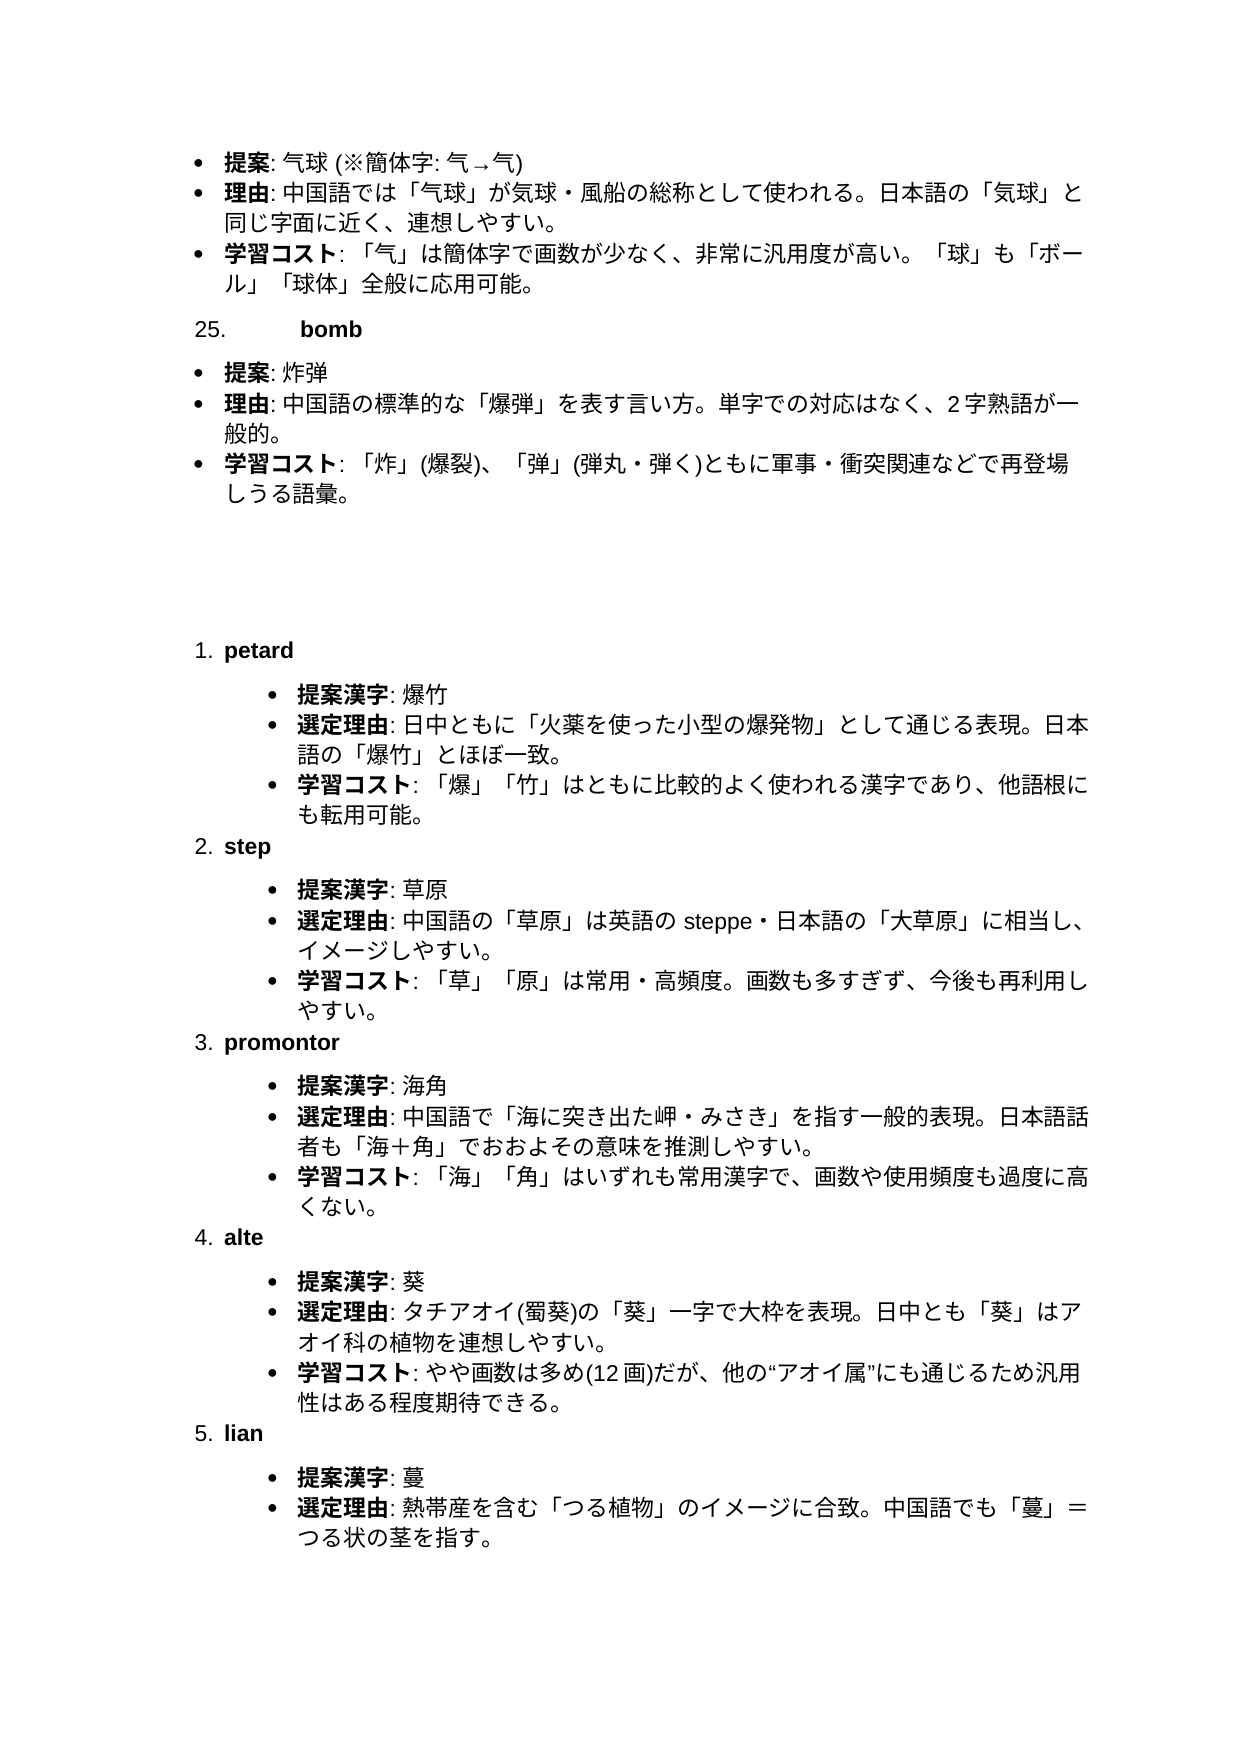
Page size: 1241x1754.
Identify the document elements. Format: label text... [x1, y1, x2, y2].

list step [194, 833, 1090, 859]
list 学習コスト: 「炸」(爆裂)、「弹」(弾丸・弾く)ともに軍事・衝突関連などで再登場しうる語彙。 [194, 451, 1090, 508]
list 選定理由: 熱帯産を含む「つる植物」のイメージに合致。中国語でも「蔓」＝つる状の茎を指す。 [268, 1495, 1090, 1552]
list 学習コスト: 「气」は簡体字で画数が少なく、非常に汎用度が高い。「球」も「ボール」「球体」全般に応用可能。 [194, 241, 1090, 297]
list 学習コスト: 「海」「角」はいずれも常用漢字で、画数や使用頻度も過度に高くない。 [268, 1164, 1090, 1221]
list 学習コスト: 「草」「原」は常用・高頻度。画数も多すぎず、今後も再利用しやすい。 [268, 968, 1090, 1025]
list 提案漢字: 海角 [268, 1073, 1090, 1100]
list alte [194, 1224, 1090, 1251]
list lian [194, 1420, 1090, 1447]
list 提案: 炸弹 [194, 360, 1090, 387]
list 選定理由: 中国語の「草原」は英語の steppe・日本語の「大草原」に相当し、イメージしやすい。 [268, 908, 1090, 964]
list 提案漢字: 草原 [268, 877, 1090, 904]
list bomb [194, 316, 1090, 342]
list petard [194, 637, 1090, 663]
list 提案: 气球 (※簡体字: 气→气) [194, 150, 1090, 176]
list 提案漢字: 蔓 [268, 1465, 1090, 1491]
list 理由: 中国語の標準的な「爆弾」を表す言い方。単字での対応はなく、2字熟語が一般的。 [194, 391, 1090, 447]
list 提案漢字: 葵 [268, 1269, 1090, 1296]
list 提案漢字: 爆竹 [268, 682, 1090, 708]
list 選定理由: 日中ともに「火薬を使った小型の爆発物」として通じる表現。日本語の「爆竹」とほぼ一致。 [268, 712, 1090, 768]
list promontor [194, 1028, 1090, 1055]
list 選定理由: 中国語で「海に突き出た岬・みさき」を指す一般的表現。日本語話者も「海＋角」でおおよその意味を推測しやすい。 [268, 1103, 1090, 1160]
list 選定理由: タチアオイ(蜀葵)の「葵」一字で大枠を表現。日中とも「葵」はアオイ科の植物を連想しやすい。 [268, 1299, 1090, 1356]
list 学習コスト: 「爆」「竹」はともに比較的よく使われる漢字であり、他語根にも転用可能。 [268, 772, 1090, 829]
list 学習コスト: やや画数は多め(12画)だが、他の“アオイ属”にも通じるため汎用性はある程度期待できる。 [268, 1360, 1090, 1416]
list 理由: 中国語では「气球」が気球・風船の総称として使われる。日本語の「気球」と同じ字面に近く、連想しやすい。 [194, 180, 1090, 237]
